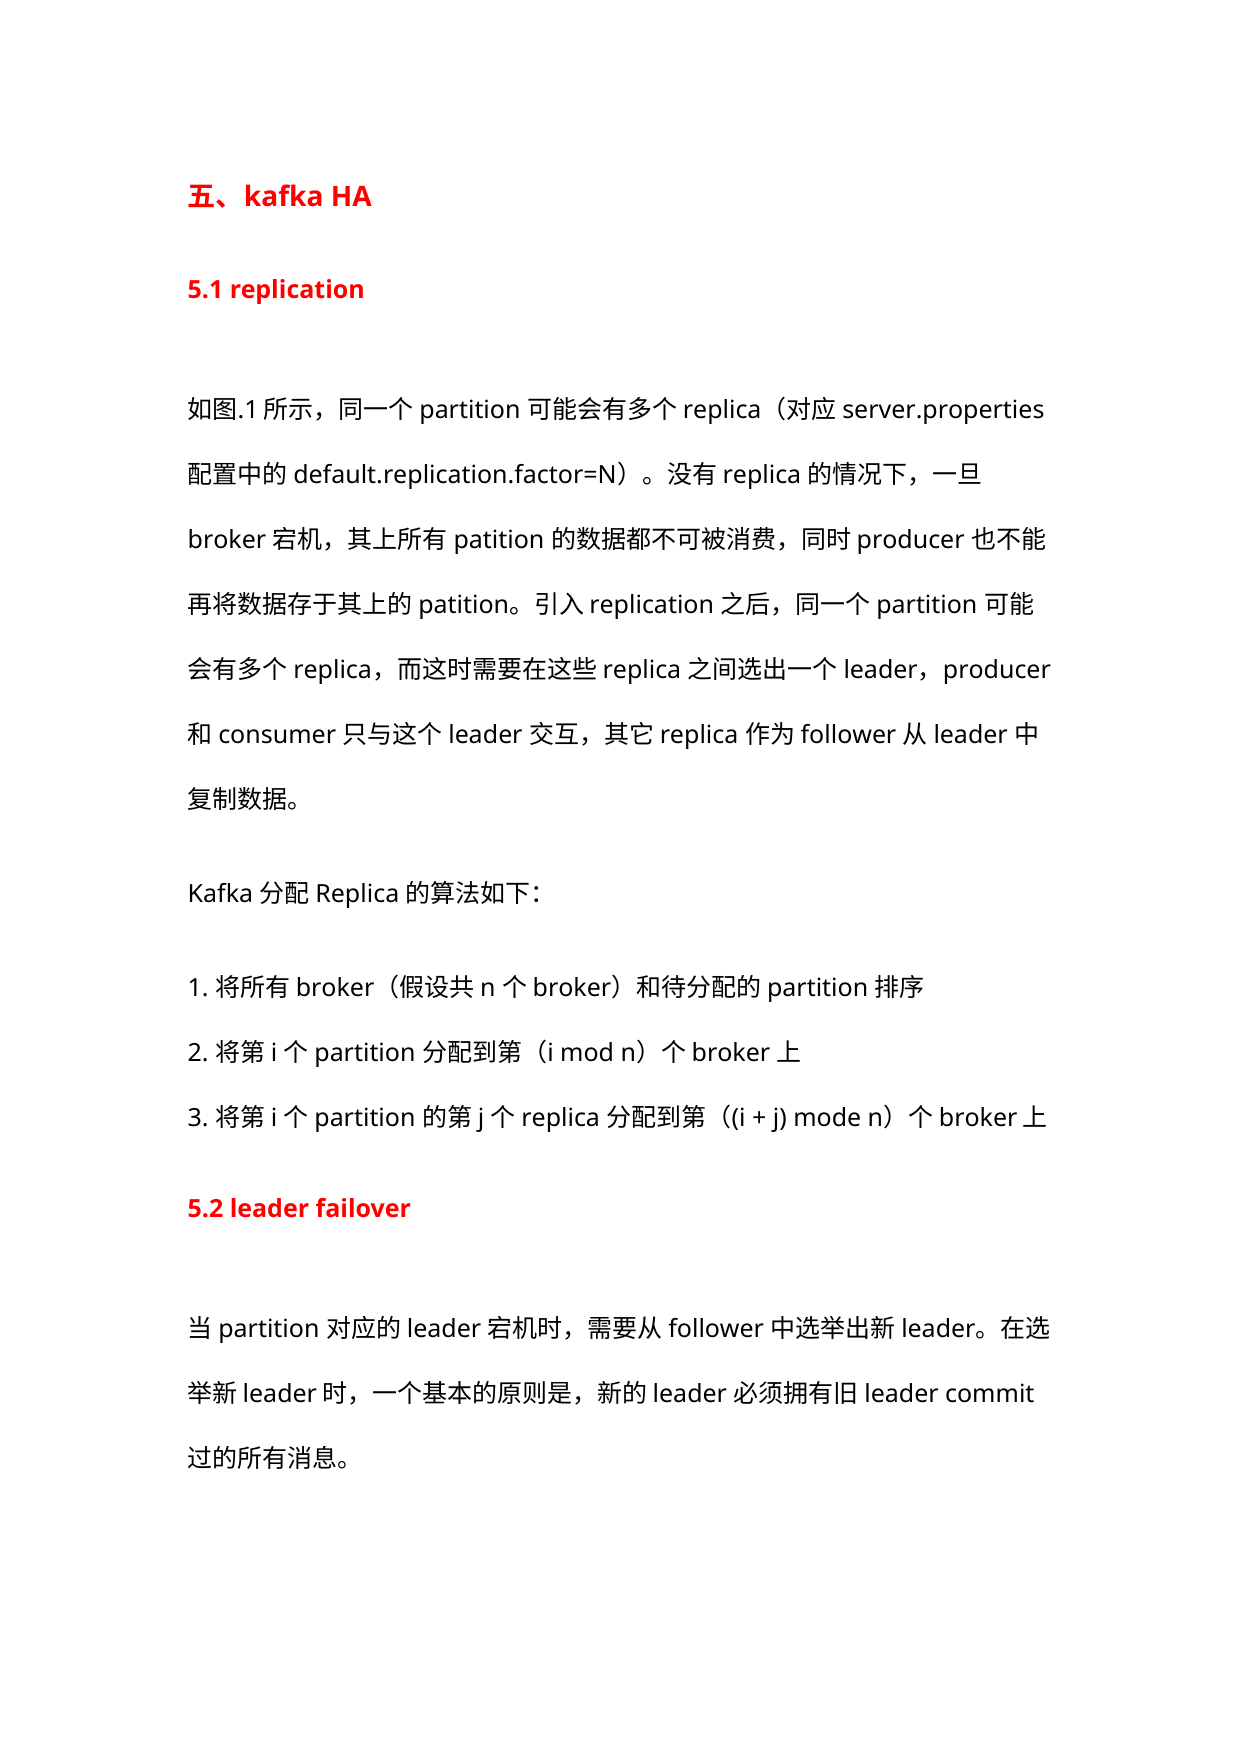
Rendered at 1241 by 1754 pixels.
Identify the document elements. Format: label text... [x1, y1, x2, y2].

text Kafka 分配 Replica 的算法如下： [187, 859, 1053, 924]
text 当 partition 对应的 leader 宕机时，需要从 follower 中选举出新 leader。在选举新leader时，一个基本的原则是，新的 leader 必须拥有旧 leader commit 过的所有消息。 [187, 1294, 1053, 1489]
text 3. 将第 i 个 partition 的第 j 个 replica 分配到第（(i + j) mode n）个 broker上 [187, 1083, 1053, 1148]
text 如图.1所示，同一个 partition 可能会有多个 replica（对应 server.properties 配置中的 default.replication.factor=N）。没有 replica 的情况下，一旦 broker 宕机，其上所有 patition 的数据都不可被消费，同时 producer 也不能再将数据存于其上的 patition。引入replication 之后，同一个 partition 可能会有多个 replica，而这时需要在这些 replica 之间选出一个 leader，producer 和 consumer 只与这个 leader 交互，其它 replica 作为 follower 从 leader 中复制数据。 [187, 375, 1053, 830]
text 2. 将第 i 个 partition 分配到第（i mod n）个 broker 上 [187, 1018, 1053, 1083]
subtitle 5.1 replication [187, 256, 1053, 321]
subtitle 5.2 leader failover [187, 1176, 1053, 1241]
text 1. 将所有 broker（假设共 n 个 broker）和待分配的 partition 排序 [187, 953, 1053, 1018]
subtitle 五、kafka HA [187, 162, 1053, 227]
